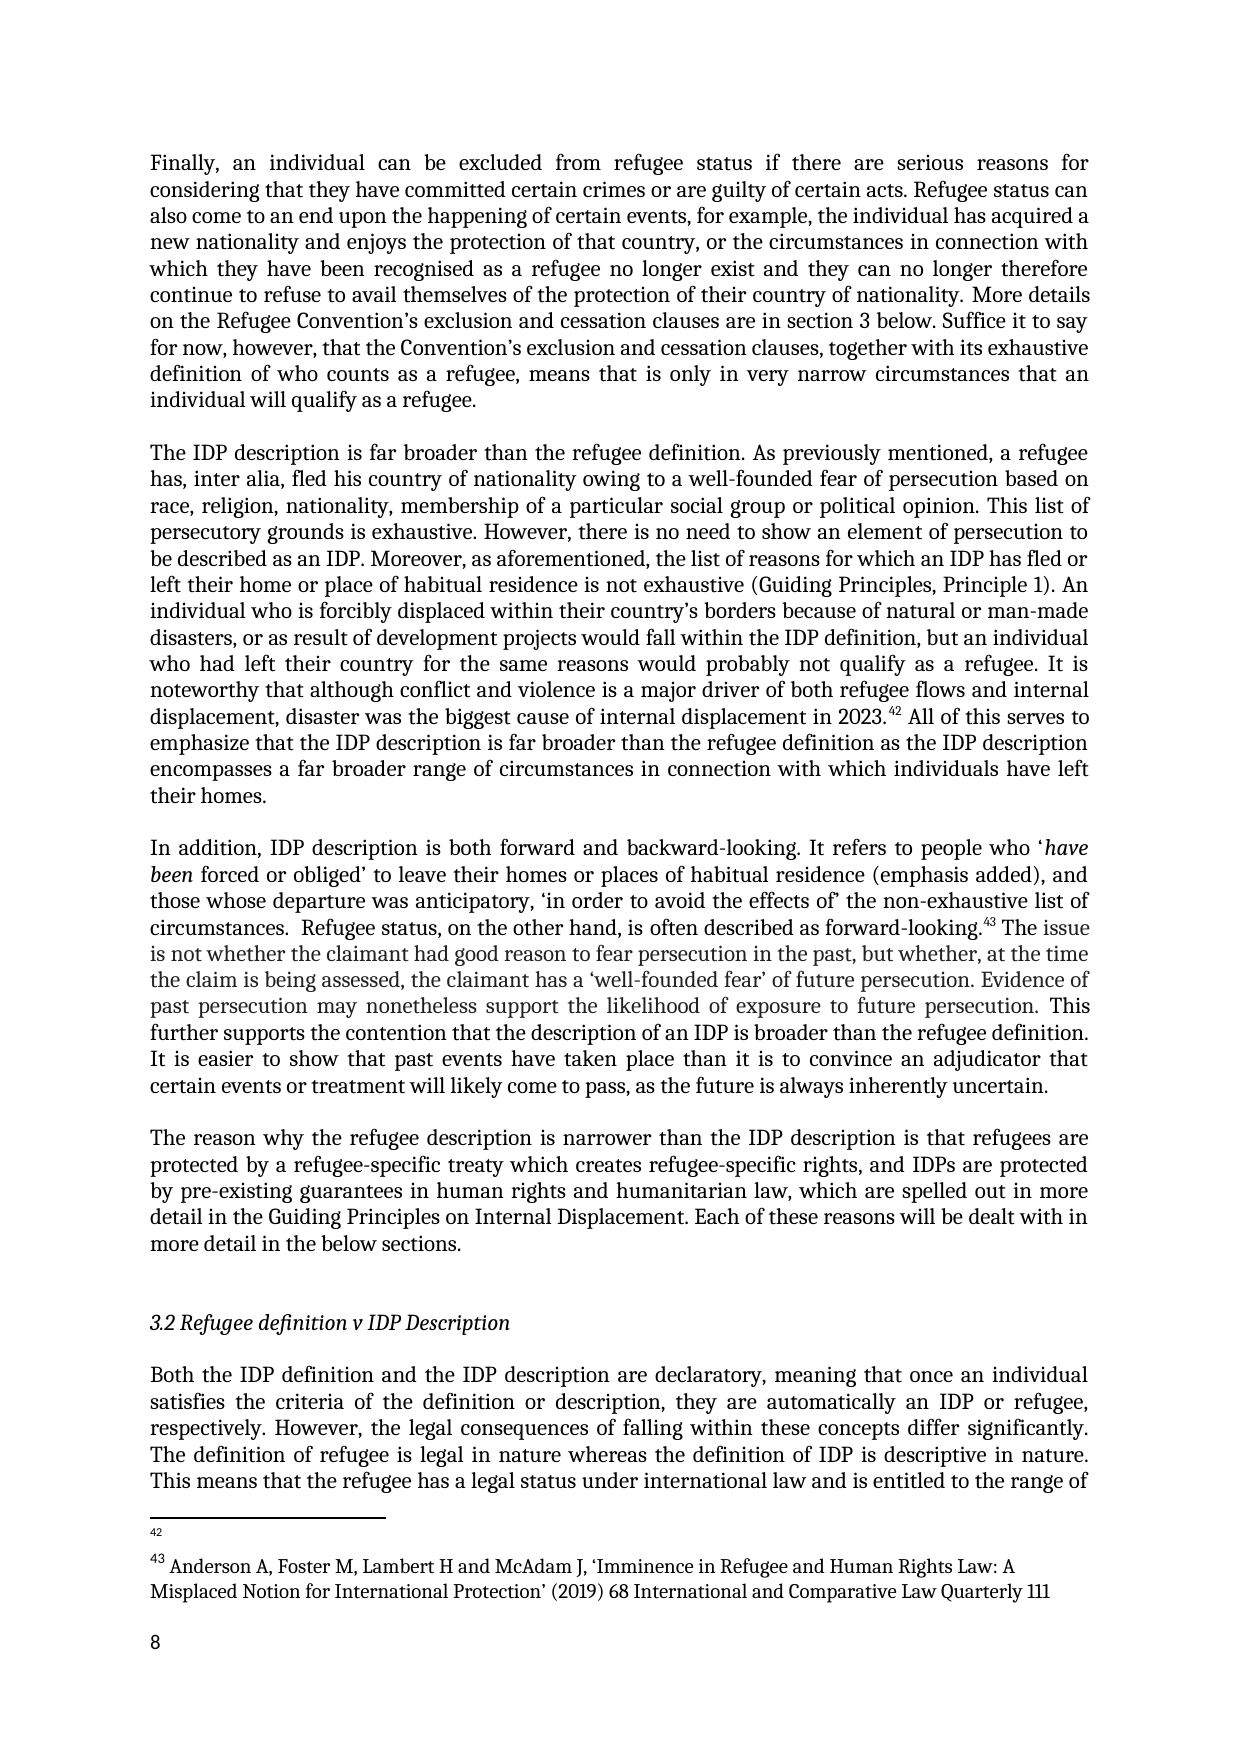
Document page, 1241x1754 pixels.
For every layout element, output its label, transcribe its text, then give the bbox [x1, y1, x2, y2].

text Finally, an individual can be excluded from refugee status if there are serious reasons for considering that they have committed certain crimes or are guilty of certain acts. Refugee status can also come to an end upon the happening of certain events, for example, the individual has acquired a new nationality and enjoys the protection of that country, or the circumstances in connection with which they have been recognised as a refugee no longer exist and they can no longer therefore continue to refuse to avail themselves of the protection of their country of nationality. More details on the Refugee Convention’s exclusion and cessation clauses are in section 3 below. Suffice it to say for now, however, that the Convention’s exclusion and cessation clauses, together with its exhaustive definition of who counts as a refugee, means that is only in very narrow circumstances that an individual will qualify as a refugee. [150, 150, 1090, 413]
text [150, 1362, 1090, 1494]
text The reason why the refugee description is narrower than the IDP description is that refugees are protected by a refugee-specific treaty which creates refugee-specific rights, and IDPs are protected by pre-existing guarantees in human rights and humanitarian law, which are spelled out in more detail in the Guiding Principles on Internal Displacement. Each of these reasons will be dealt with in more detail in the below sections. [150, 1125, 1090, 1257]
text In addition, IDP description is both forward and backward-looking. It refers to people who ‘have been forced or obliged’ to leave their homes or places of habitual residence (emphasis added), and those whose departure was anticipatory, ‘in order to avoid the effects of’ the non-exhaustive list of circumstances. Refugee status, on the other hand, is often described as forward-looking. The issue is not whether the claimant had good reason to fear persecution in the past, but whether, at the time the claim is being assessed, the claimant has a ‘well-founded fear’ of future persecution. Evidence of past persecution may nonetheless support the likelihood of exposure to future persecution. This further supports the contention that the description of an IDP is broader than the refugee definition. It is easier to show that past events have taken place than it is to convince an adjudicator that certain events or treatment will likely come to pass, as the future is always inherently uncertain. [150, 993, 1090, 1099]
text In addition, IDP description is both forward and backward-looking. It refers to people who ‘have been forced or obliged’ to leave their homes or places of habitual residence (emphasis added), and those whose departure was anticipatory, ‘in order to avoid the effects of’ the non-exhaustive list of circumstances. Refugee status, on the other hand, is often described as forward-looking. The issue is not whether the claimant had good reason to fear persecution in the past, but whether, at the time the claim is being assessed, the claimant has a ‘well-founded fear’ of future persecution. Evidence of past persecution may nonetheless support the likelihood of exposure to future persecution. This further supports the contention that the description of an IDP is broader than the refugee definition. It is easier to show that past events have taken place than it is to convince an adjudicator that certain events or treatment will likely come to pass, as the future is always inherently uncertain. [150, 835, 1090, 941]
text 3.2 Refugee definition v IDP Description [150, 1309, 1090, 1336]
text The IDP description is far broader than the refugee definition. As previously mentioned, a refugee has, inter alia, fled his country of nationality owing to a well-founded fear of persecution based on race, religion, nationality, membership of a particular social group or political opinion. This list of persecutory grounds is exhaustive. However, there is no need to show an element of persecution to be described as an IDP. Moreover, as aforementioned, the list of reasons for which an IDP has fled or left their home or place of habitual residence is not exhaustive (Guiding Principles, Principle 1). An individual who is forcibly displaced within their country’s borders because of natural or man-made disasters, or as result of development projects would fall within the IDP definition, but an individual who had left their country for the same reasons would probably not qualify as a refugee. It is noteworthy that although conflict and violence is a major driver of both refugee flows and internal displacement, disaster was the biggest cause of internal displacement in 2023. All of this serves to emphasize that the IDP description is far broader than the refugee definition as the IDP description encompasses a far broader range of circumstances in connection with which individuals have left their homes. [150, 440, 1090, 809]
